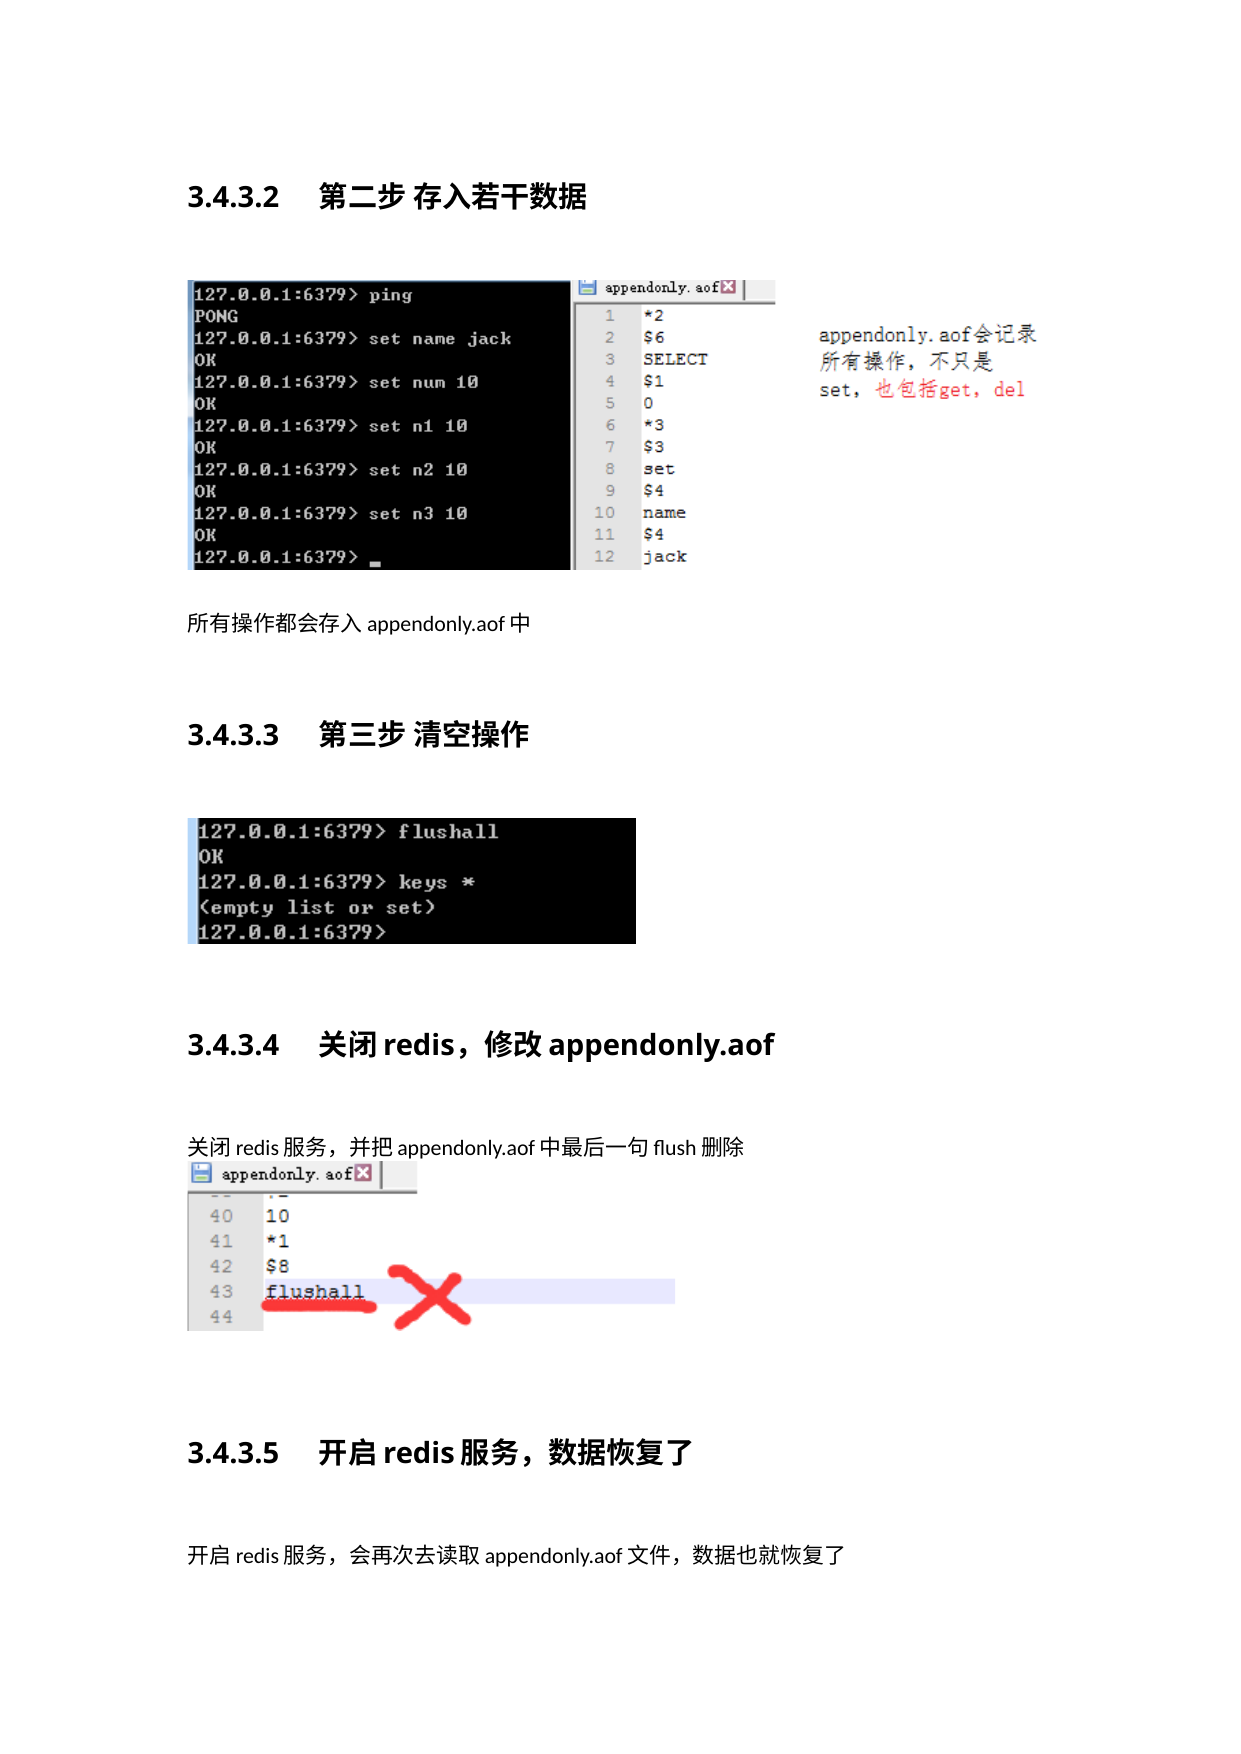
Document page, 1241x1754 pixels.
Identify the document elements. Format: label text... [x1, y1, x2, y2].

text 关闭redis服务，并把appendonly.aof中最后一句flush删除 [187, 1129, 1053, 1162]
subtitle 关闭redis，修改appendonly.aof [187, 1011, 1053, 1076]
text 所有操作都会存入appendonly.aof中 [187, 606, 1053, 638]
subtitle 开启redis服务，数据恢复了 [187, 1418, 1053, 1483]
subtitle 第二步 存入若干数据 [187, 162, 1053, 227]
text 开启redis服务，会再次去读取appendonly.aof文件，数据也就恢复了 [187, 1537, 1053, 1570]
picture [187, 1161, 675, 1331]
picture [187, 818, 636, 944]
picture [187, 280, 1054, 570]
subtitle 第三步 清空操作 [187, 700, 1053, 765]
